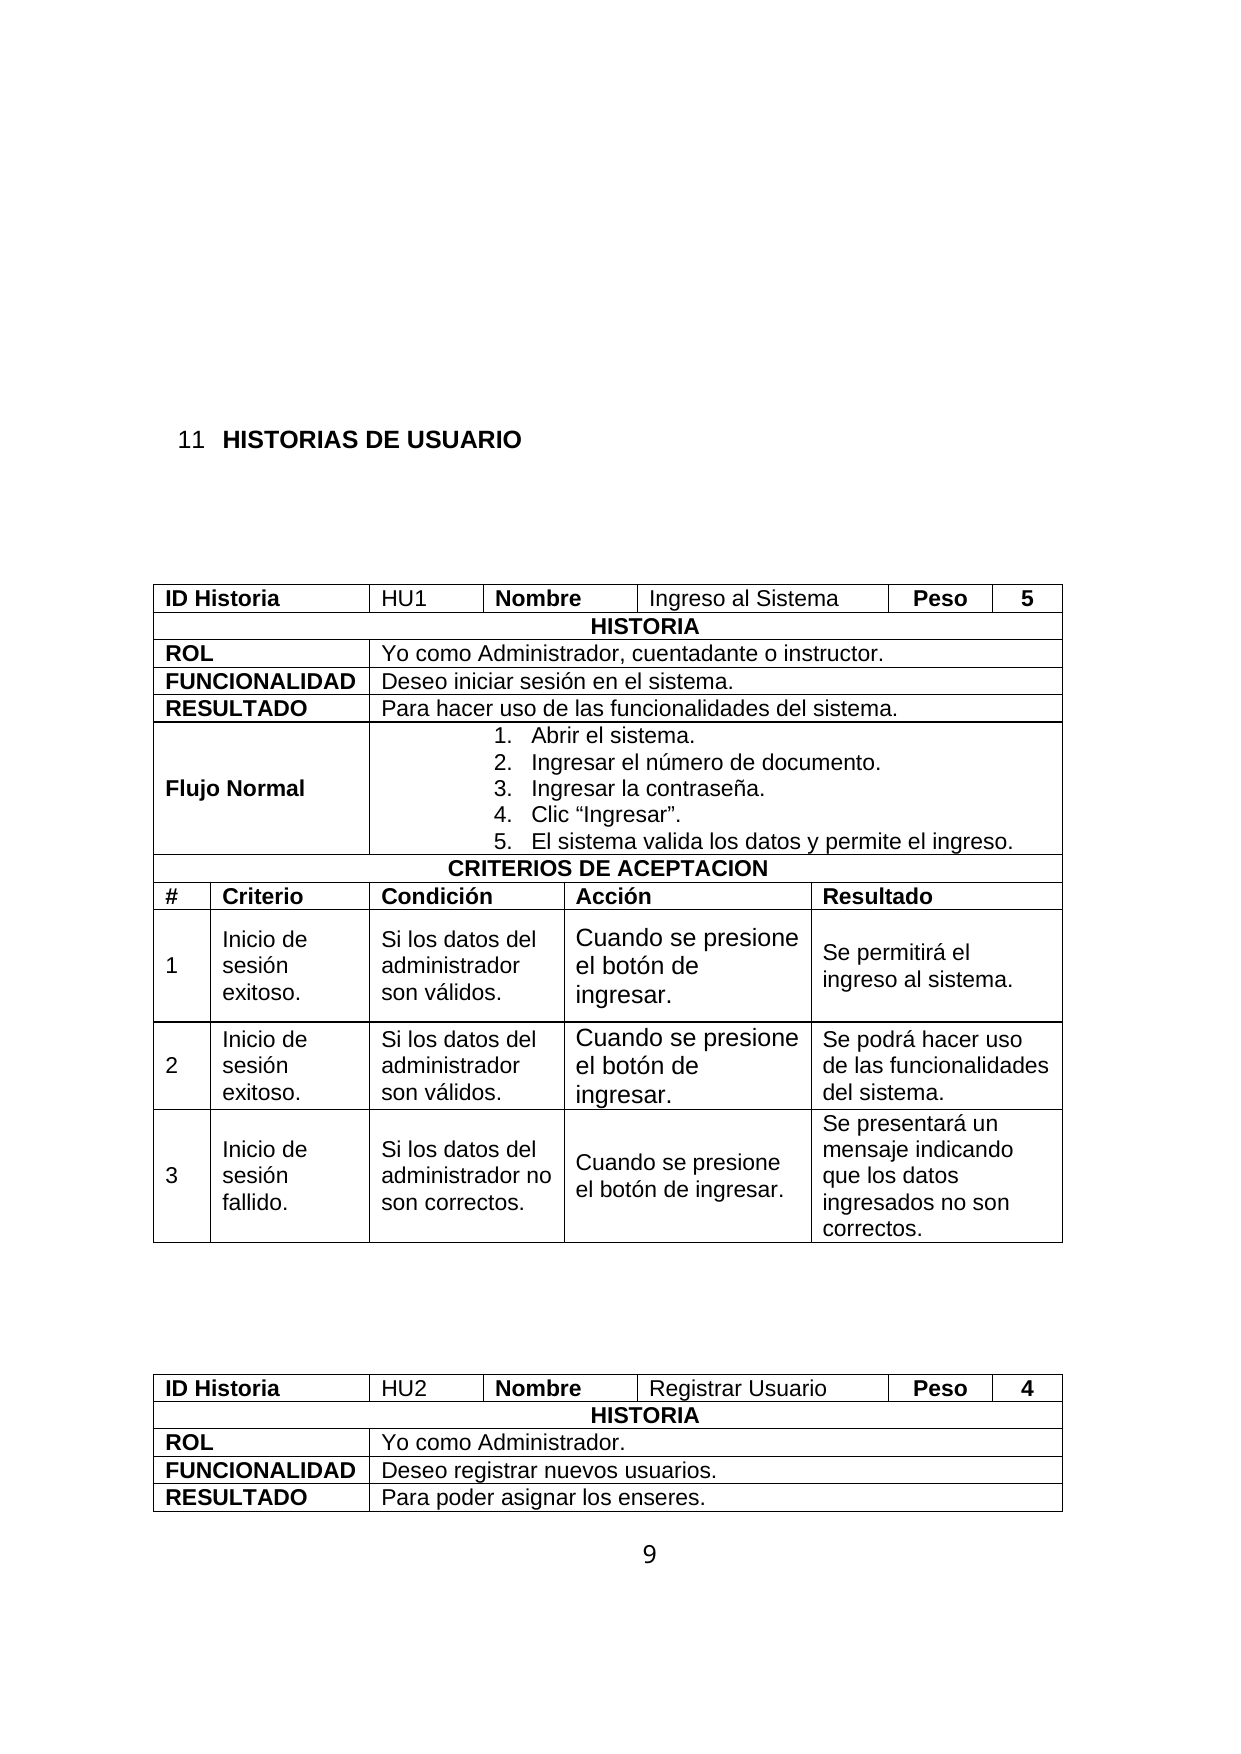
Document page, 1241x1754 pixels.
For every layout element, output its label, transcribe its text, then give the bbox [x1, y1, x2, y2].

table_cell Deseo iniciar sesión en el sistema. [370, 668, 1062, 694]
table_header Nombre [484, 585, 637, 612]
table_header HU2 [370, 1375, 483, 1401]
table_cell CRITERIOS DE ACEPTACION [154, 855, 1062, 882]
table_cell Para poder asignar los enseres. [370, 1484, 1062, 1511]
table_cell ROL [154, 1429, 369, 1456]
table_cell Cuando se presione el botón de ingresar. [565, 1110, 811, 1242]
table_cell Yo como Administrador, cuentadante o instructor. [370, 640, 1062, 667]
table_cell Criterio [211, 883, 369, 909]
table_cell Condición [370, 883, 564, 909]
table_cell 2 [154, 1023, 210, 1109]
table_header ID Historia [154, 585, 369, 612]
table_cell Acción [565, 883, 811, 909]
table_header Ingreso al Sistema [638, 585, 888, 612]
table_cell Se presentará un mensaje indicando que los datos ingresados no son correctos. [812, 1110, 1062, 1242]
table_cell FUNCIONALIDAD [154, 1457, 369, 1483]
table_cell Si los datos del administrador no son correctos. [370, 1110, 564, 1242]
table_header HU1 [370, 585, 483, 612]
table_cell Si los datos del administrador son válidos. [370, 910, 564, 1021]
table_cell FUNCIONALIDAD [154, 668, 369, 694]
table_cell Inicio de sesión fallido. [211, 1110, 369, 1242]
table_cell ROL [154, 640, 369, 667]
table_header Registrar Usuario [638, 1375, 888, 1401]
table_cell RESULTADO [154, 1484, 369, 1511]
table_cell Inicio de sesión exitoso. [211, 1023, 369, 1109]
table_cell Abrir el sistema. Ingresar el número de documento. Ingresar la contraseña. Clic “Ingresar”. El sistema valida los datos y permite el ingreso. [370, 723, 1062, 854]
table_header 4 [993, 1375, 1062, 1401]
table_cell # [154, 883, 210, 909]
table_header ID Historia [154, 1375, 369, 1401]
table_cell RESULTADO [154, 695, 369, 721]
table_cell Cuando se presione el botón de ingresar. [565, 910, 811, 1021]
table_cell 1 [154, 910, 210, 1021]
table_header Peso [889, 585, 992, 612]
table_cell HISTORIA [154, 1402, 1062, 1428]
subtitle HISTORIAS DE USUARIO [177, 425, 1122, 453]
table_cell Si los datos del administrador son válidos. [370, 1023, 564, 1109]
table_cell Yo como Administrador. [370, 1429, 1062, 1456]
table_cell Inicio de sesión exitoso. [211, 910, 369, 1021]
table_header Nombre [484, 1375, 637, 1401]
table_cell Cuando se presione el botón de ingresar. [565, 1023, 811, 1109]
table_header Peso [889, 1375, 992, 1401]
table_header 5 [993, 585, 1062, 612]
table_cell Resultado [812, 883, 1062, 909]
table_cell Flujo Normal [154, 723, 369, 854]
table_cell Se permitirá el ingreso al sistema. [812, 910, 1062, 1021]
table_cell HISTORIA [154, 613, 1062, 639]
table_cell Para hacer uso de las funcionalidades del sistema. [370, 695, 1062, 721]
table_cell 3 [154, 1110, 210, 1242]
table_cell Deseo registrar nuevos usuarios. [370, 1457, 1062, 1483]
table_cell Se podrá hacer uso de las funcionalidades del sistema. [812, 1023, 1062, 1109]
